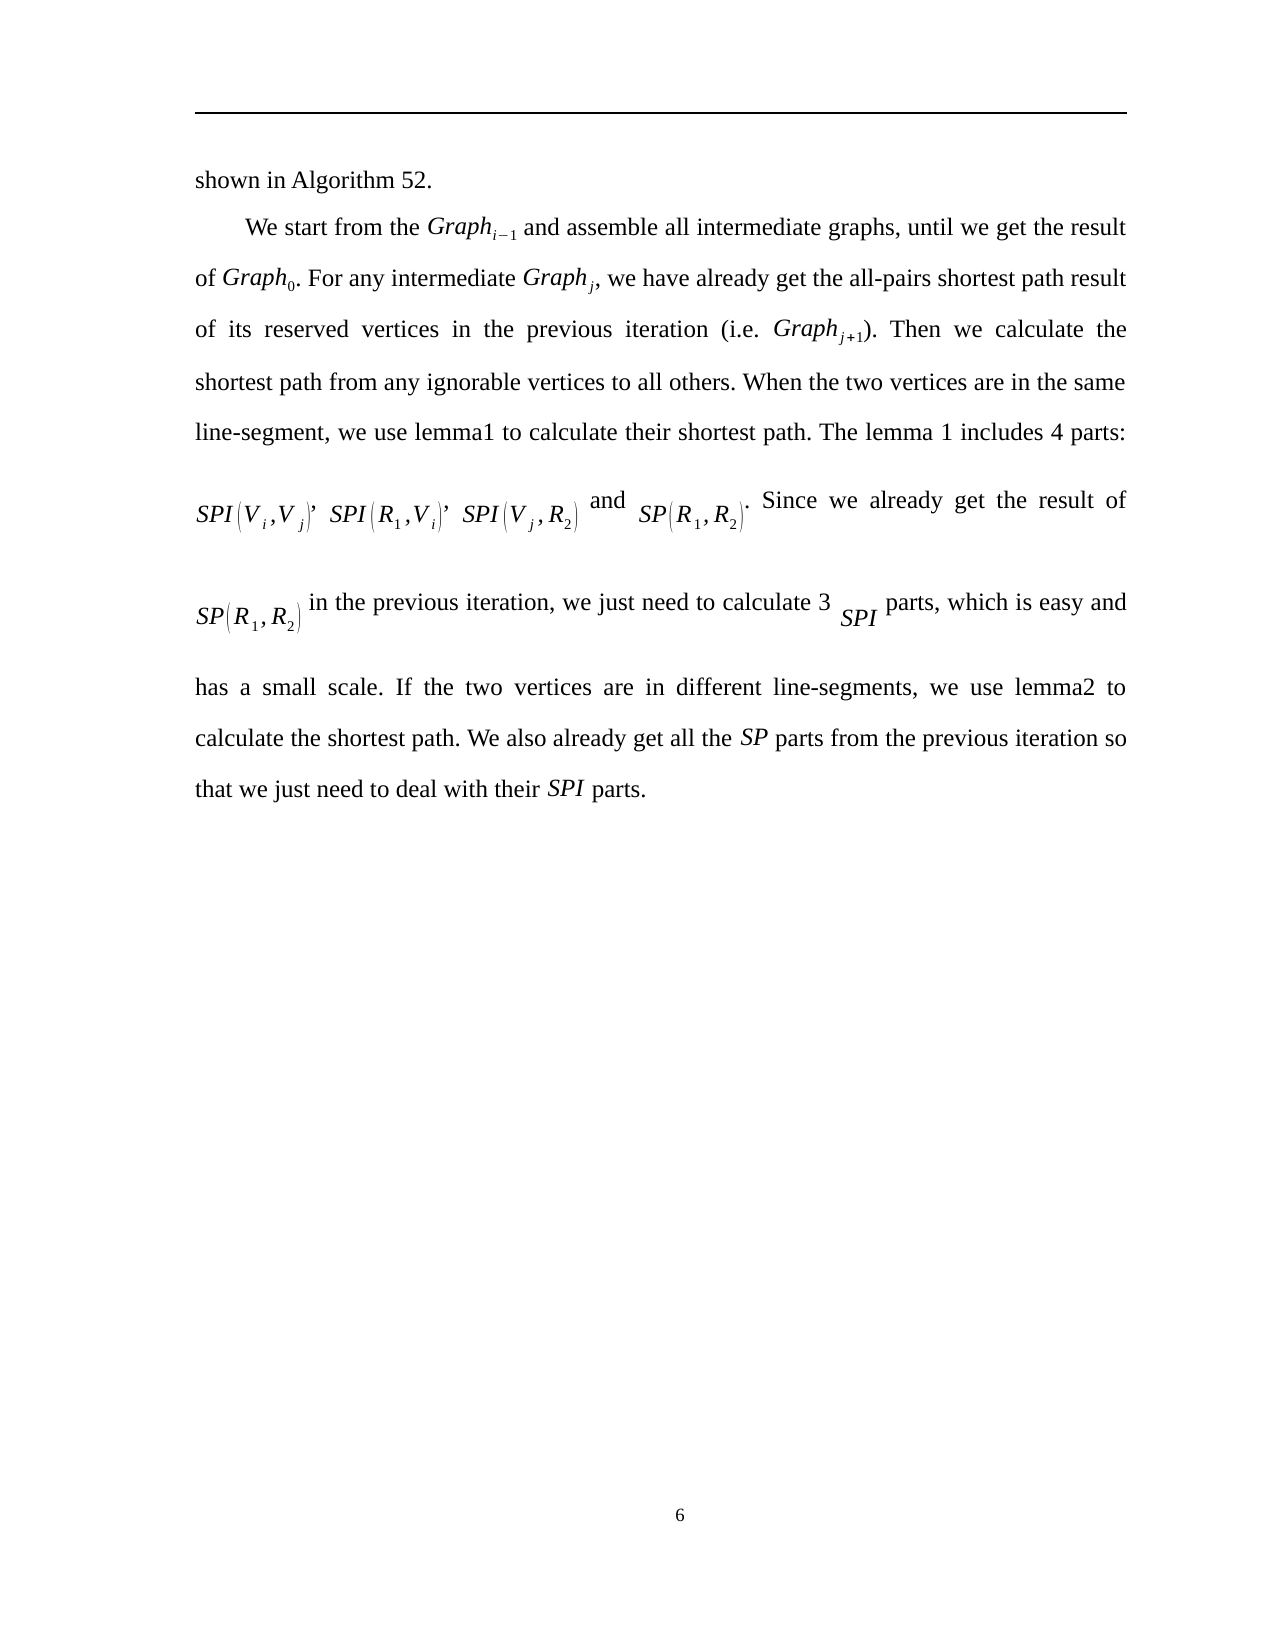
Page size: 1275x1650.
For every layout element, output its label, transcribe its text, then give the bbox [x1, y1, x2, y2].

text We start from the and assemble all intermediate graphs, until we get the result of . For any intermediate , we have already get the all-pairs shortest path result of its reserved vertices in the previous iteration (i.e. ). Then we calculate the shortest path from any ignorable vertices to all others. When the two vertices are in the same line-segment, we use lemma1 to calculate their shortest path. The lemma 1 includes 4 parts: , , and . Since we already get the result of in the previous iteration, we just need to calculate 3 parts, which is easy and has a small scale. If the two vertices are in different line-segments, we use lemma2 to calculate the shortest path. We also already get all the parts from the previous iteration so that we just need to deal with their parts. [195, 211, 1127, 805]
text We assume that the vertex reducing process stops at the ith iteration. Then the is the input of an all-pairs shortest path algorithm. Let denote the shortest path from to in . We can infer the all-pairs shortest path of based on with lamme1 and lamme2. The algorithm ends when we get the result of . The algorithm is shown in Algorithm 52. [195, 163, 1127, 197]
